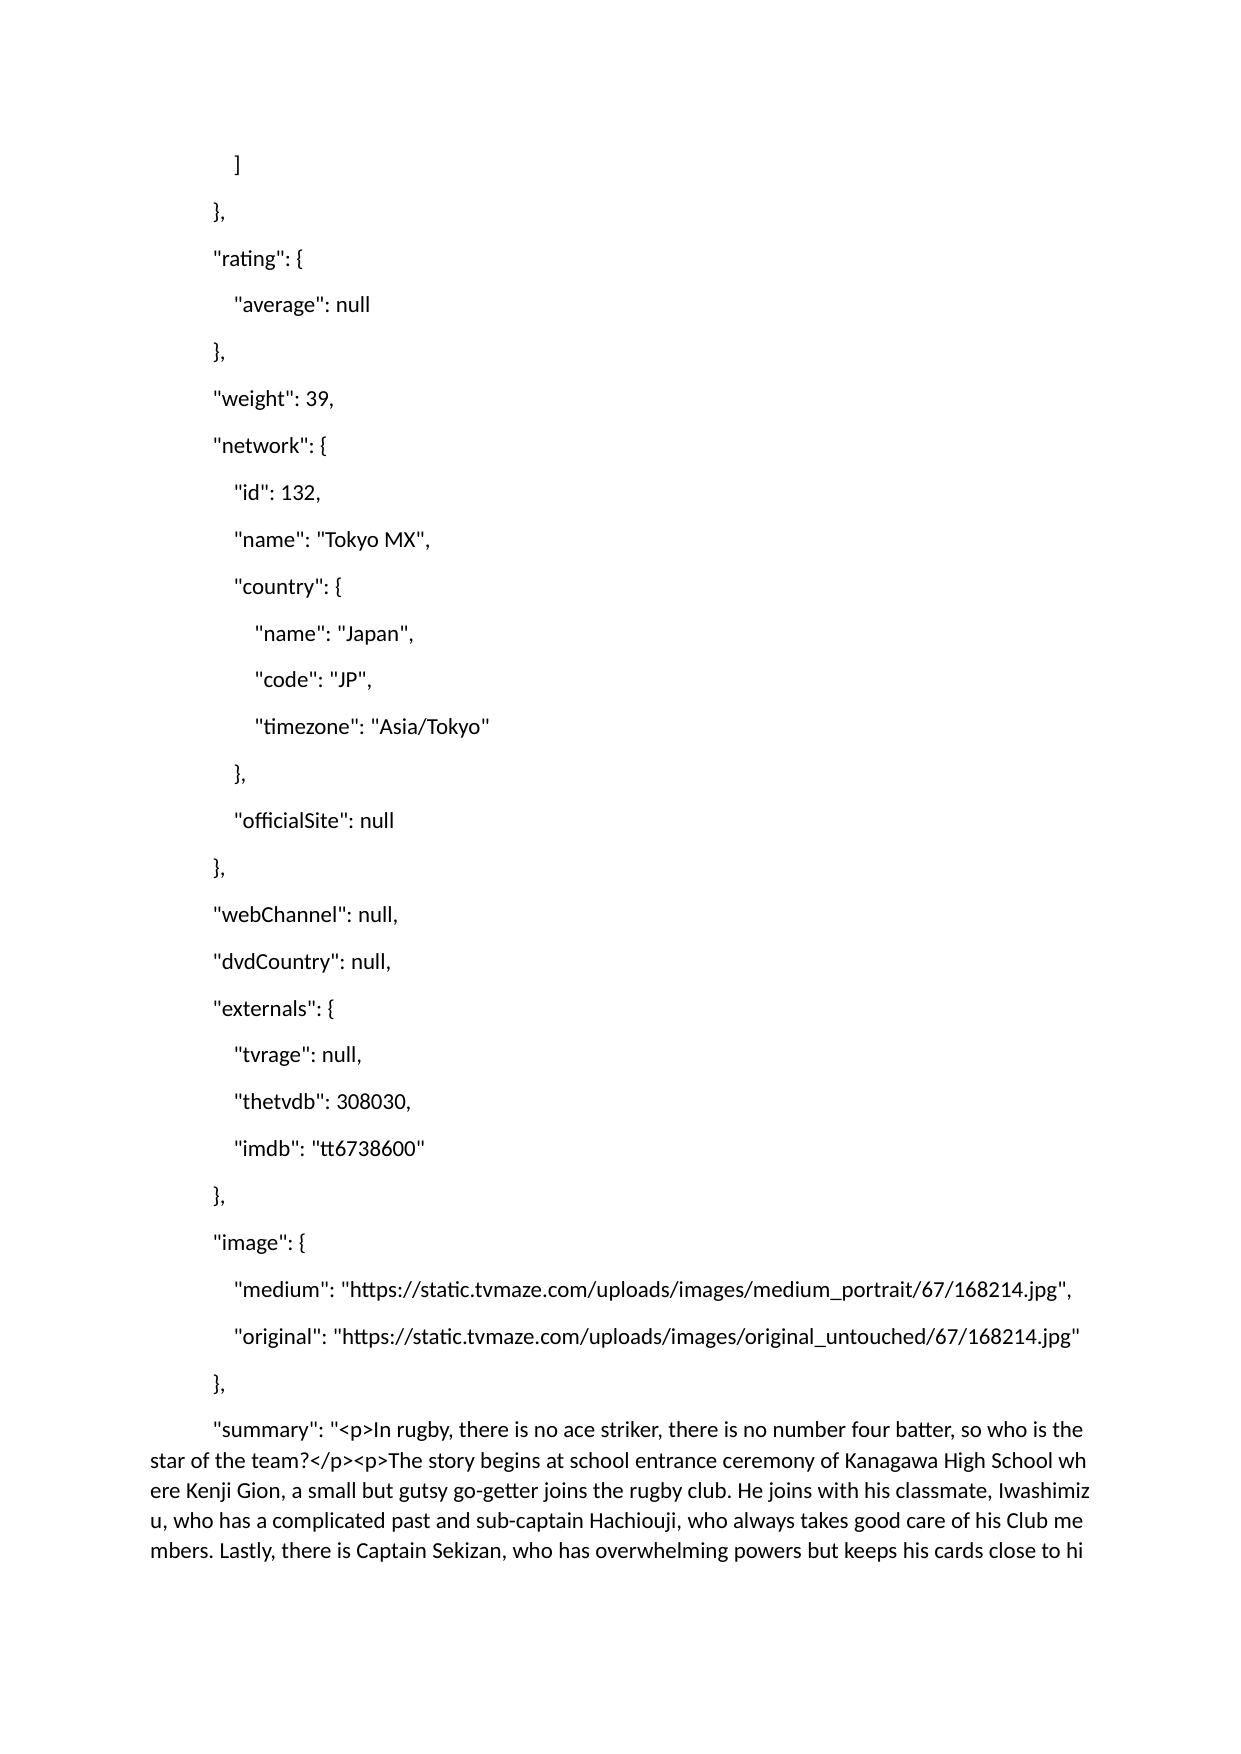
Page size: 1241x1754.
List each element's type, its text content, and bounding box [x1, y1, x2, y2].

text ] [150, 150, 1090, 178]
text "weight": 39, [150, 384, 1090, 412]
text }, [150, 759, 1090, 787]
text "dvdCountry": null, [150, 947, 1090, 975]
text "country": { [150, 572, 1090, 600]
text "name": "Japan", [150, 619, 1090, 647]
text "network": { [150, 431, 1090, 459]
text }, [150, 853, 1090, 881]
text "officialSite": null [150, 806, 1090, 834]
text "externals": { [150, 994, 1090, 1022]
text "average": null [150, 291, 1090, 319]
text "image": { [150, 1228, 1090, 1256]
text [150, 1416, 1090, 1564]
text "original": "https://static.tvmaze.com/uploads/images/original_untouched/67/168214.jpg" [150, 1322, 1090, 1350]
text "tvrage": null, [150, 1041, 1090, 1069]
text "id": 132, [150, 478, 1090, 506]
text }, [150, 1369, 1090, 1397]
text }, [150, 337, 1090, 366]
text }, [150, 197, 1090, 225]
text }, [150, 1181, 1090, 1209]
text "timezone": "Asia/Tokyo" [150, 712, 1090, 741]
text "imdb": "tt6738600" [150, 1134, 1090, 1162]
text "rating": { [150, 244, 1090, 272]
text "thetvdb": 308030, [150, 1087, 1090, 1116]
text "name": "Tokyo MX", [150, 525, 1090, 553]
text "webChannel": null, [150, 900, 1090, 928]
text "code": "JP", [150, 666, 1090, 694]
text "medium": "https://static.tvmaze.com/uploads/images/medium_portrait/67/168214.jpg", [150, 1275, 1090, 1303]
